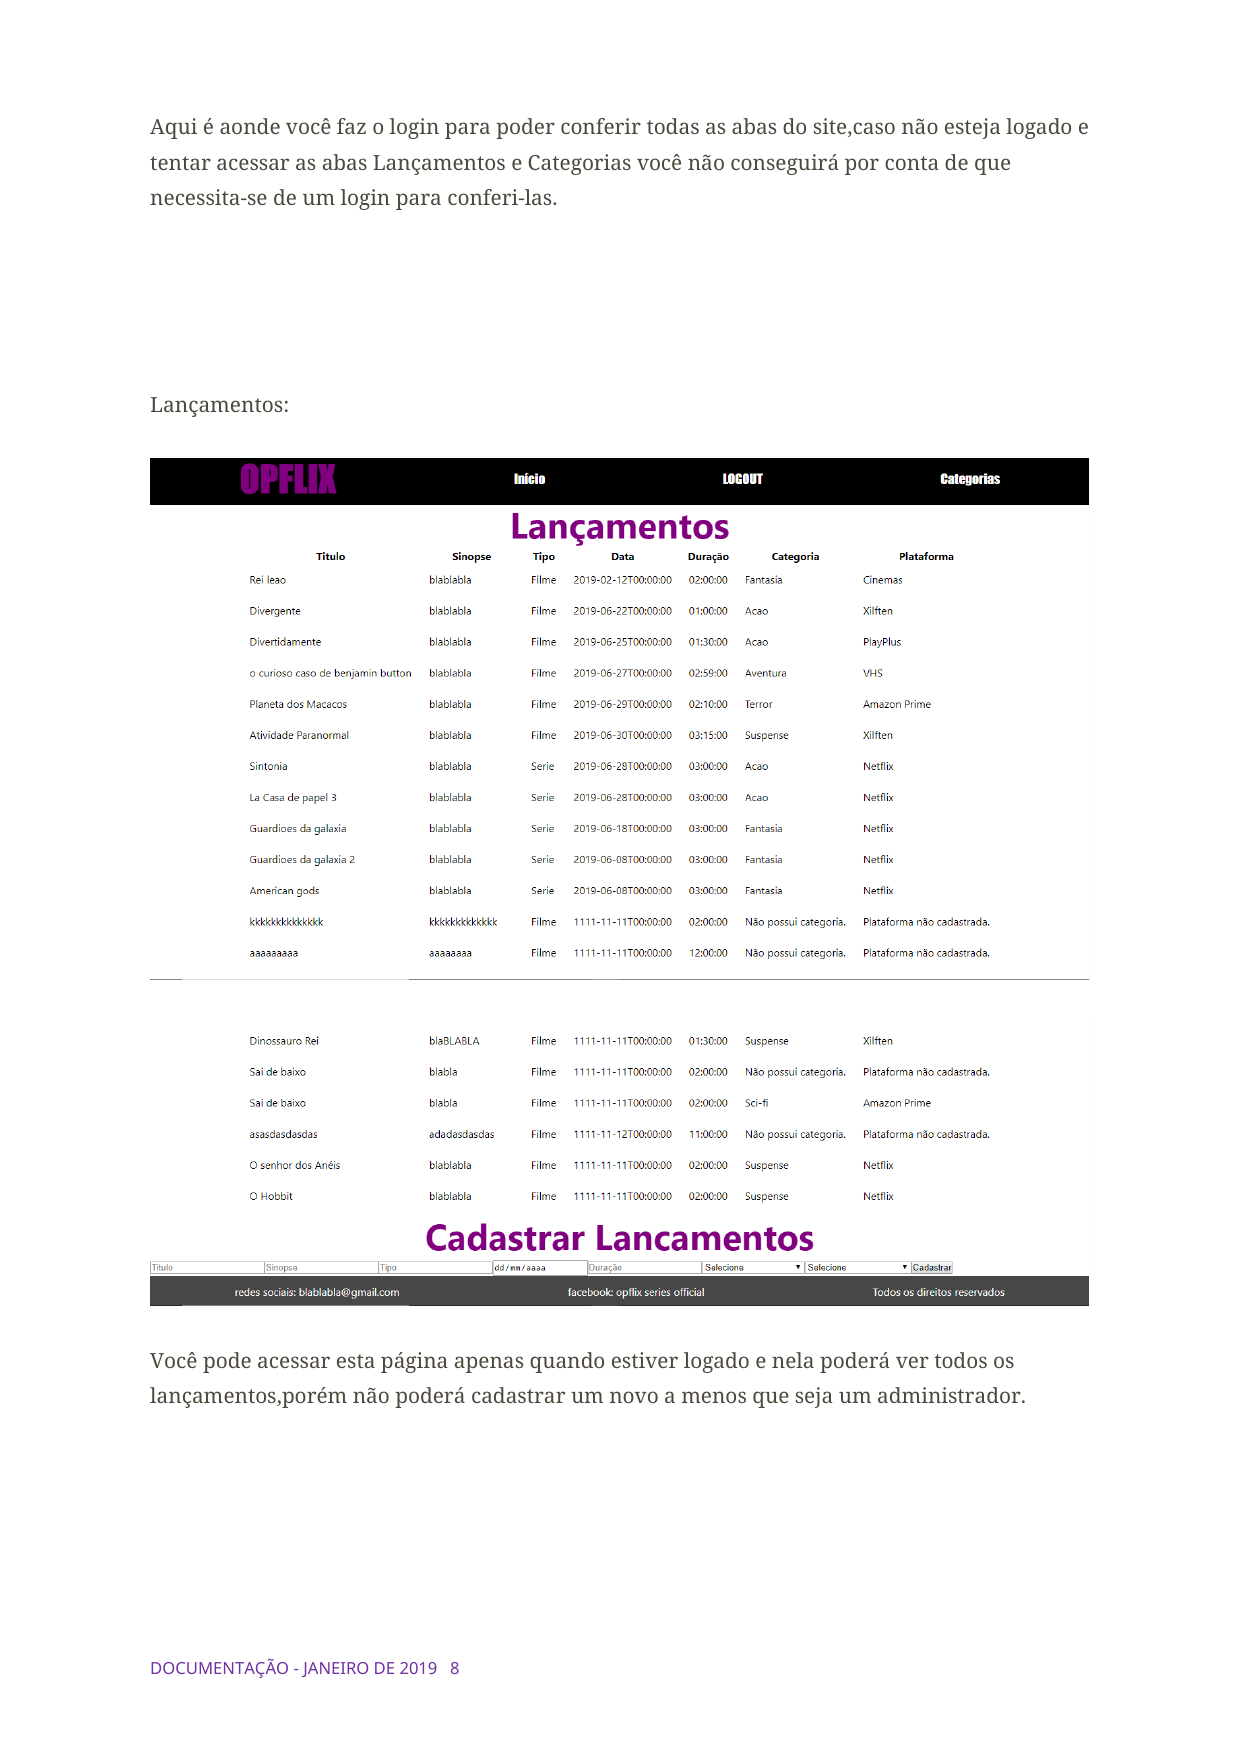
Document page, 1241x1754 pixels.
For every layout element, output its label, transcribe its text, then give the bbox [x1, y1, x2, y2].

picture [150, 458, 1090, 980]
text Aqui é aonde você faz o login para poder conferir todas as abas do site,caso não esteja logado e tentar acessar as abas Lançamentos e Categorias você não conseguirá por conta de que necessita-se de um login para conferi-las. [150, 112, 1090, 212]
text Lançamentos: [150, 390, 1090, 418]
text Você pode acessar esta página apenas quando estiver logado e nela poderá ver todos os lançamentos,porém não poderá cadastrar um novo a menos que seja um administrador. [150, 1346, 1090, 1410]
picture [150, 1019, 1090, 1306]
